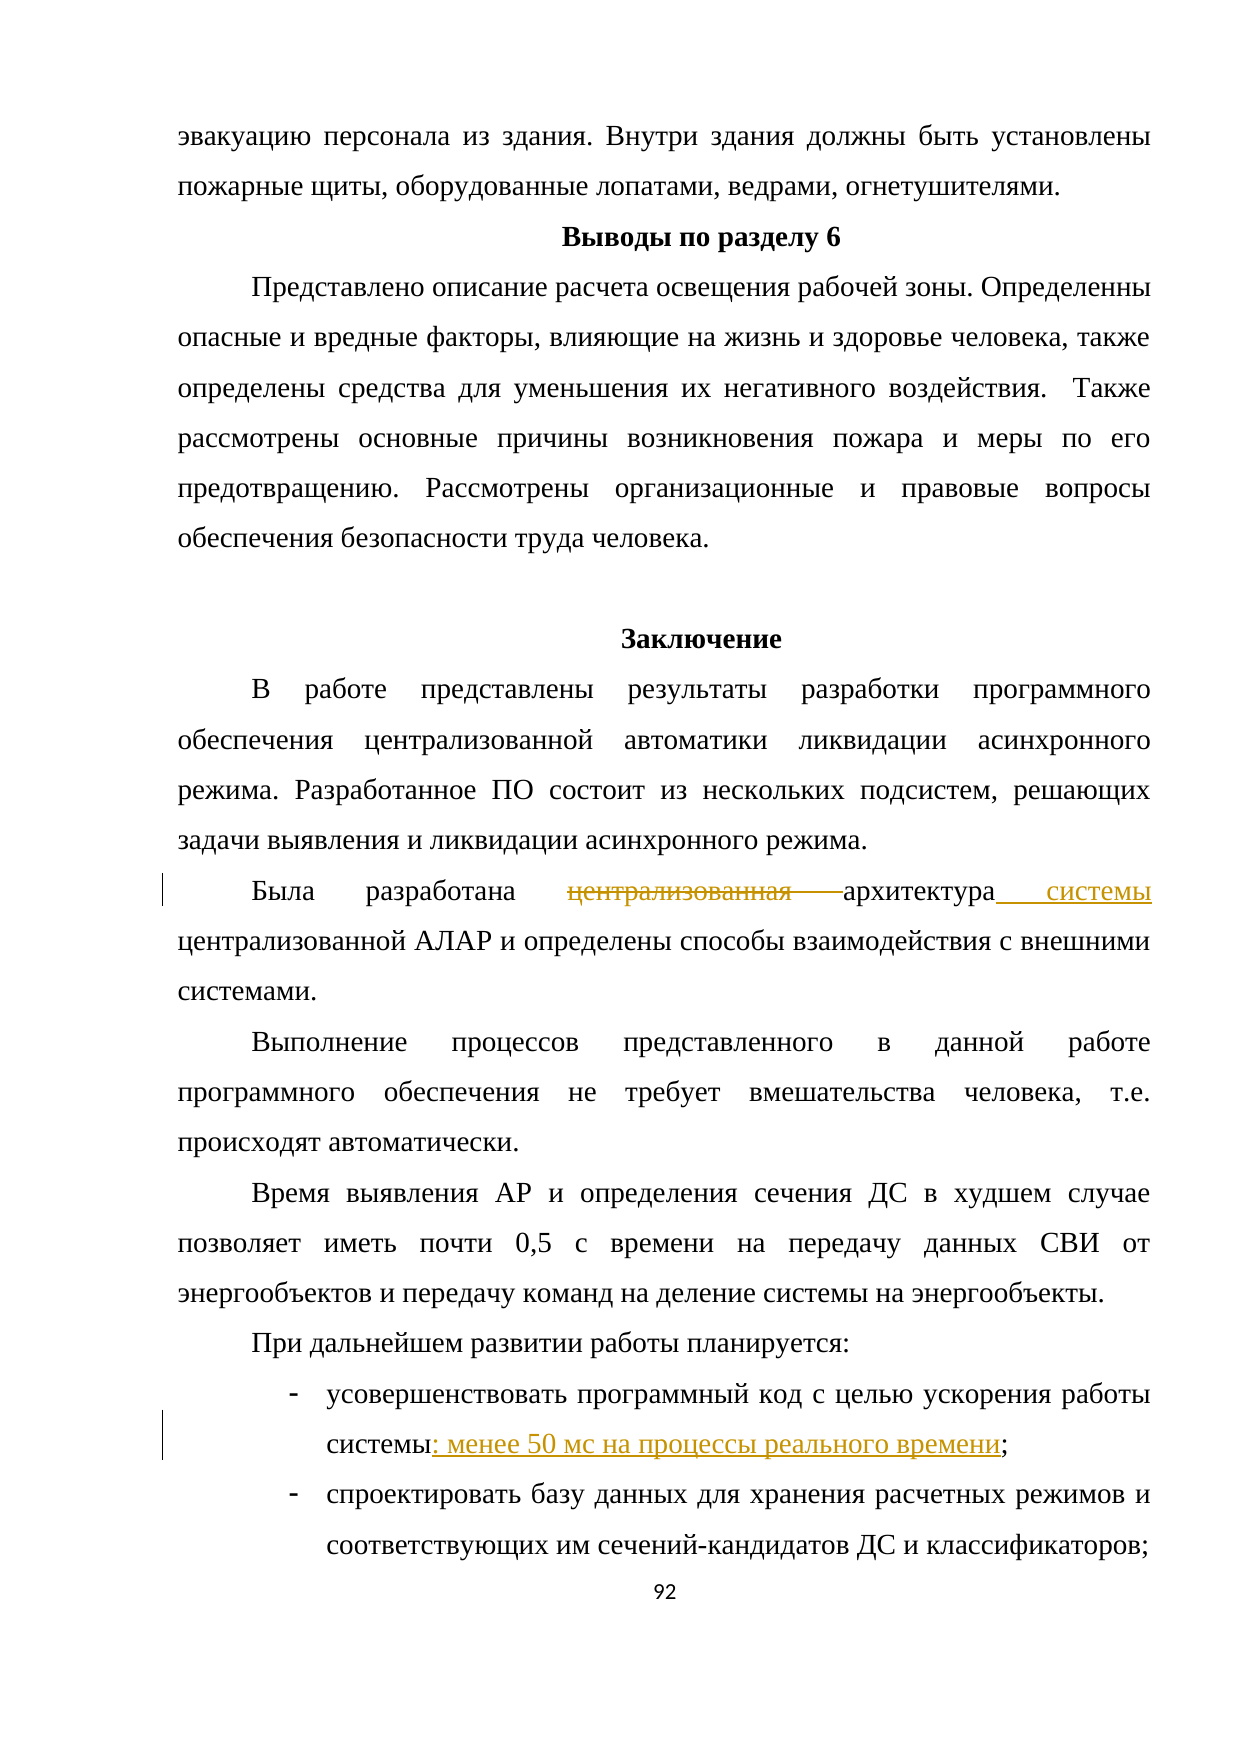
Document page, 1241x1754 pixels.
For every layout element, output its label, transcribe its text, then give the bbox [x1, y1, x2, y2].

text Представлено описание расчета освещения рабочей зоны. Определенны опасные и вредные факторы, влияющие на жизнь и здоровье человека, также определены средства для уменьшения их негативного воздействия. Также рассмотрены основные причины возникновения пожара и меры по его предотвращению. Рассмотрены организационные и правовые вопросы обеспечения безопасности труда человека. [177, 269, 1152, 554]
text Выполнение процессов представленного в данной работе программного обеспечения не требует вмешательства человека, т.е. происходят автоматически. [177, 1024, 1152, 1158]
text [177, 118, 1152, 202]
list спроектировать базу данных для хранения расчетных режимов и соответствующих им сечений-кандидатов ДС и классификаторов; [288, 1477, 1152, 1561]
text Была разработана архитектура централизованной АЛАР и определены способы взаимодействия с внешними системами. [177, 873, 1152, 1007]
list усовершенствовать программный код с целью ускорения работы системы; [288, 1376, 1152, 1460]
text При дальнейшем развитии работы планируется: [177, 1326, 1152, 1359]
text В работе представлены результаты разработки программного обеспечения централизованной автоматики ликвидации асинхронного режима. Разработанное ПО состоит из нескольких подсистем, решающих задачи выявления и ликвидации асинхронного режима. [177, 672, 1152, 856]
text Время выявления АР и определения сечения ДС в худшем случае позволяет иметь почти 0,5 с времени на передачу данных СВИ от энергообъектов и передачу команд на деление системы на энергообъекты. [177, 1175, 1152, 1309]
subtitle Выводы по разделу 6 [251, 219, 1152, 252]
subtitle Заключение [251, 621, 1152, 655]
